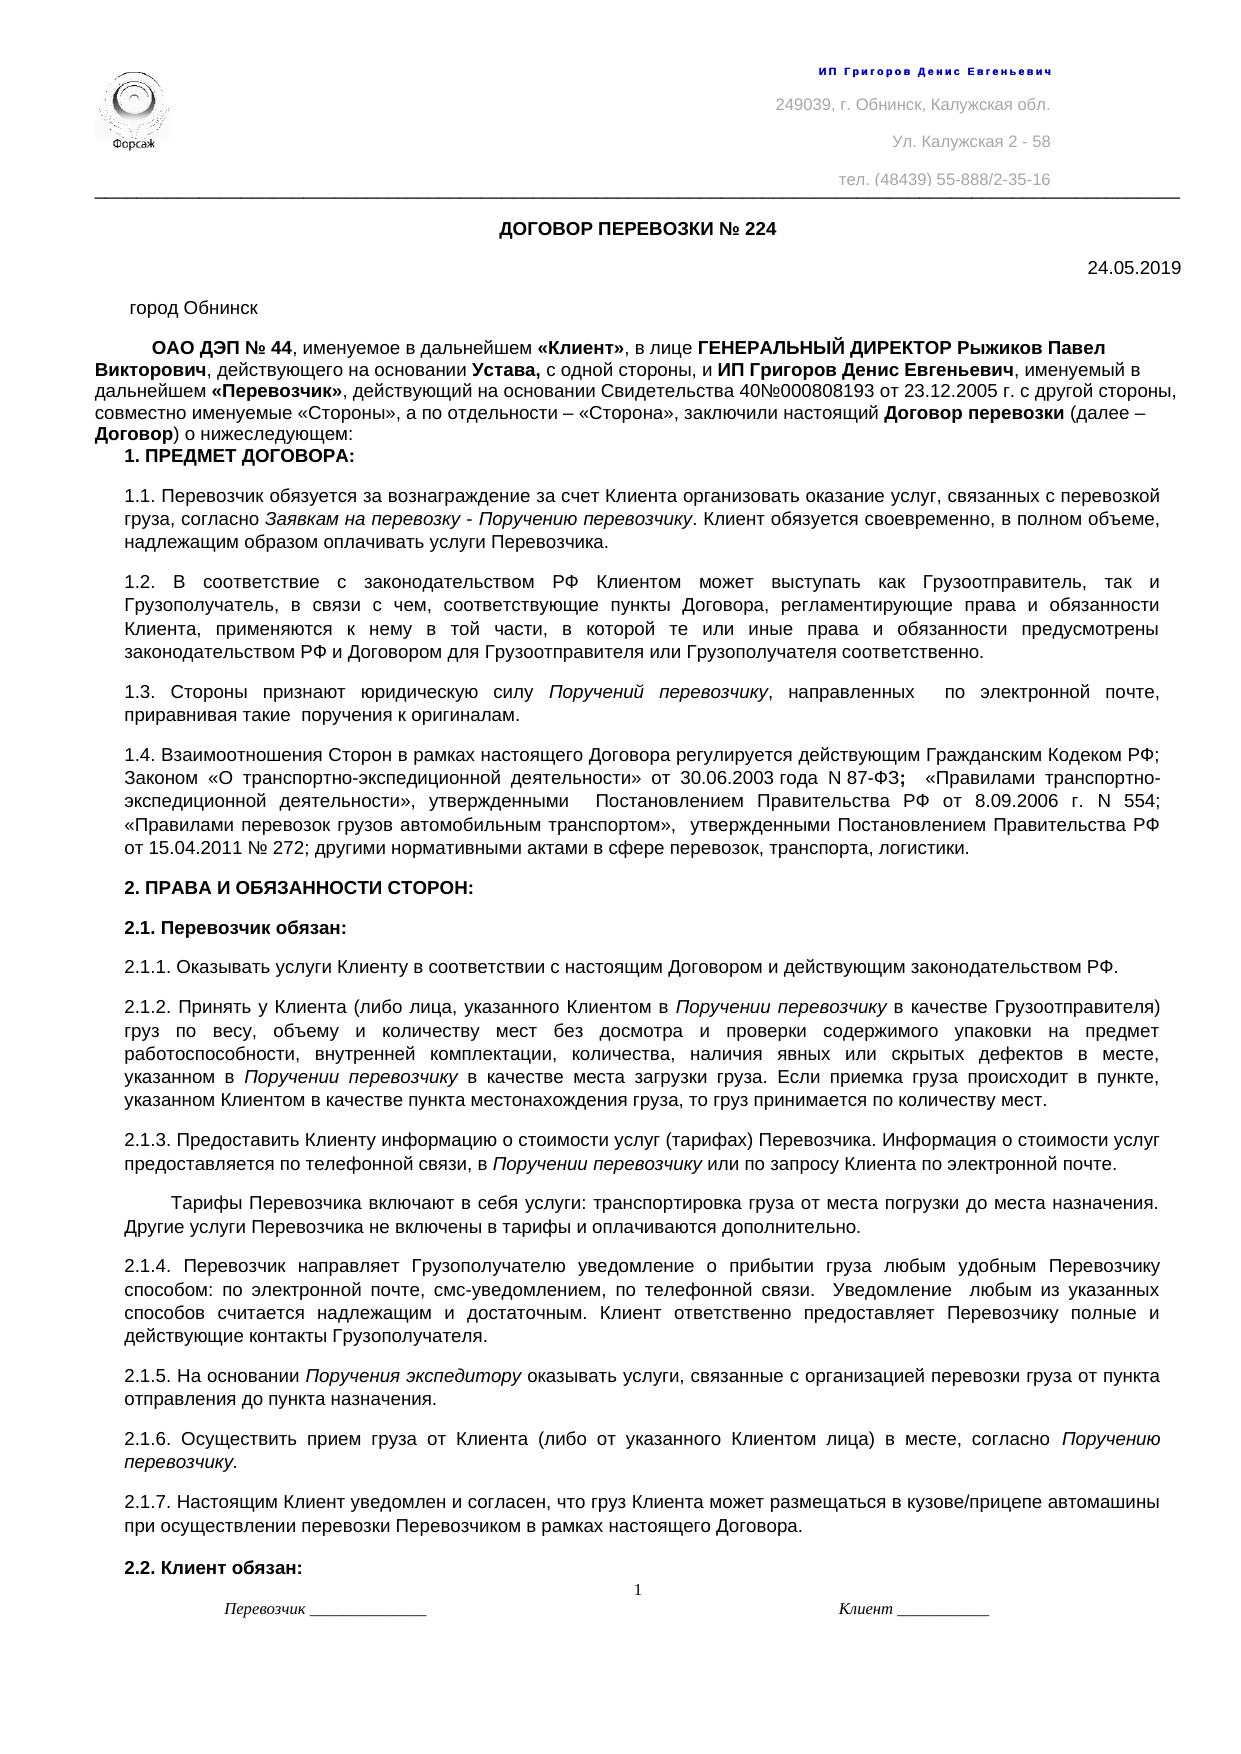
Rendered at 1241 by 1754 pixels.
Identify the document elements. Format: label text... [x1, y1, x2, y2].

text 2. ПРАВА И ОБЯЗАННОСТИ СТОРОН: [124, 877, 1161, 898]
text 2.1.4. Перевозчик направляет Грузополучателю уведомление о прибытии груза любым удобным Перевозчику способом: по электронной почте, смс-уведомлением, по телефонной связи. Уведомление любым из указанных способов считается надлежащим и достаточным. Клиент ответственно предоставляет Перевозчику полные и действующие контакты Грузополучателя. [124, 1255, 1161, 1347]
text 1.2. В соответствие с законодательством РФ Клиентом может выступать как Грузоотправитель, так и Грузополучатель, в связи с чем, соответствующие пункты Договора, регламентирующие права и обязанности Клиента, применяются к нему в той части, в которой те или иные права и обязанности предусмотрены законодательством РФ и Договором для Грузоотправителя или Грузополучателя соответственно. [124, 571, 1161, 662]
text 2.1.5. На основании Поручения экспедитору оказывать услуги, связанные с организацией перевозки груза от пункта отправления до пункта назначения. [124, 1365, 1161, 1410]
text ДОГОВОР ПЕРЕВОЗКИ № 224 [94, 217, 1181, 239]
text Тарифы Перевозчика включают в себя услуги: транспортировка груза от места погрузки до места назначения. Другие услуги Перевозчика не включены в тарифы и оплачиваются дополнительно. [124, 1192, 1161, 1237]
text ________________________________________________________________________________________________________ [94, 177, 1181, 199]
text 1.3. Стороны признают юридическую силу Поручений перевозчику, направленных по электронной почте, приравнивая такие поручения к оригиналам. [124, 681, 1161, 725]
text 1. ПРЕДМЕТ ДОГОВОРА: [124, 445, 1161, 466]
text 2.1.6. Осуществить прием груза от Клиента (либо от указанного Клиентом лица) в месте, согласно Поручению перевозчику. [124, 1428, 1161, 1473]
text 2.1. Перевозчик обязан: [124, 916, 1161, 938]
text 2.1.1. Оказывать услуги Клиенту в соответствии с настоящим Договором и действующим законодательством РФ. [124, 956, 1161, 978]
text город Обнинск [124, 297, 1161, 319]
text 2.1.3. Предоставить Клиенту информацию о стоимости услуг (тарифах) Перевозчика. Информация о стоимости услуг предоставляется по телефонной связи, в Поручении перевозчику или по запросу Клиента по электронной почте. [124, 1129, 1161, 1174]
text 2.1.2. Принять у Клиента (либо лица, указанного Клиентом в Поручении перевозчику в качестве Грузоотправителя) груз по весу, объему и количеству мест без досмотра и проверки содержимого упаковки на предмет работоспособности, внутренней комплектации, количества, наличия явных или скрытых дефектов в месте, указанном в Поручении перевозчику в качестве места загрузки груза. Если приемка груза происходит в пункте, указанном Клиентом в качестве пункта местонахождения груза, то груз принимается по количеству мест. [124, 996, 1161, 1111]
text 2.2. Клиент обязан: [124, 1554, 1161, 1579]
text 2.1.7. Настоящим Клиент уведомлен и согласен, что груз Клиента может размещаться в кузове/прицепе автомашины при осуществлении перевозки Перевозчиком в рамках настоящего Договора. [124, 1491, 1161, 1536]
text 1.1. Перевозчик обязуется за вознаграждение за счет Клиента организовать оказание услуг, связанных с перевозкой груза, согласно Заявкам на перевозку - Поручению перевозчику. Клиент обязуется своевременно, в полном объеме, надлежащим образом оплачивать услуги Перевозчика. [124, 485, 1161, 553]
text ОАО ДЭП № 44, именуемое в дальнейшем «Клиент», в лице ГЕНЕРАЛЬНЫЙ ДИРЕКТОР Рыжиков Павел Викторович, действующего на основании Устава, с одной стороны, и ИП Григоров Денис Евгеньевич, именуемый в дальнейшем «Перевозчик», действующий на основании Свидетельства 40№000808193 от 23.12.2005 г. с другой стороны, совместно именуемые «Стороны», а по отдельности – «Сторона», заключили настоящий Договор перевозки (далее – Договор) о нижеследующем: [94, 337, 1181, 445]
picture [94, 65, 174, 159]
text 24.05.2019 [94, 257, 1181, 279]
text 1.4. Взаимоотношения Сторон в рамках настоящего Договора регулируется действующим Гражданским Кодеком РФ; Законом «О транспортно-экспедиционной деятельности» от 30.06.2003 года N 87-ФЗ; «Правилами транспортно-экспедиционной деятельности», утвержденными Постановлением Правительства РФ от 8.09.2006 г. N 554; «Правилами перевозок грузов автомобильным транспортом», утвержденными Постановлением Правительства РФ от 15.04.2011 № 272; другими нормативными актами в сфере перевозок, транспорта, логистики. [124, 744, 1161, 858]
